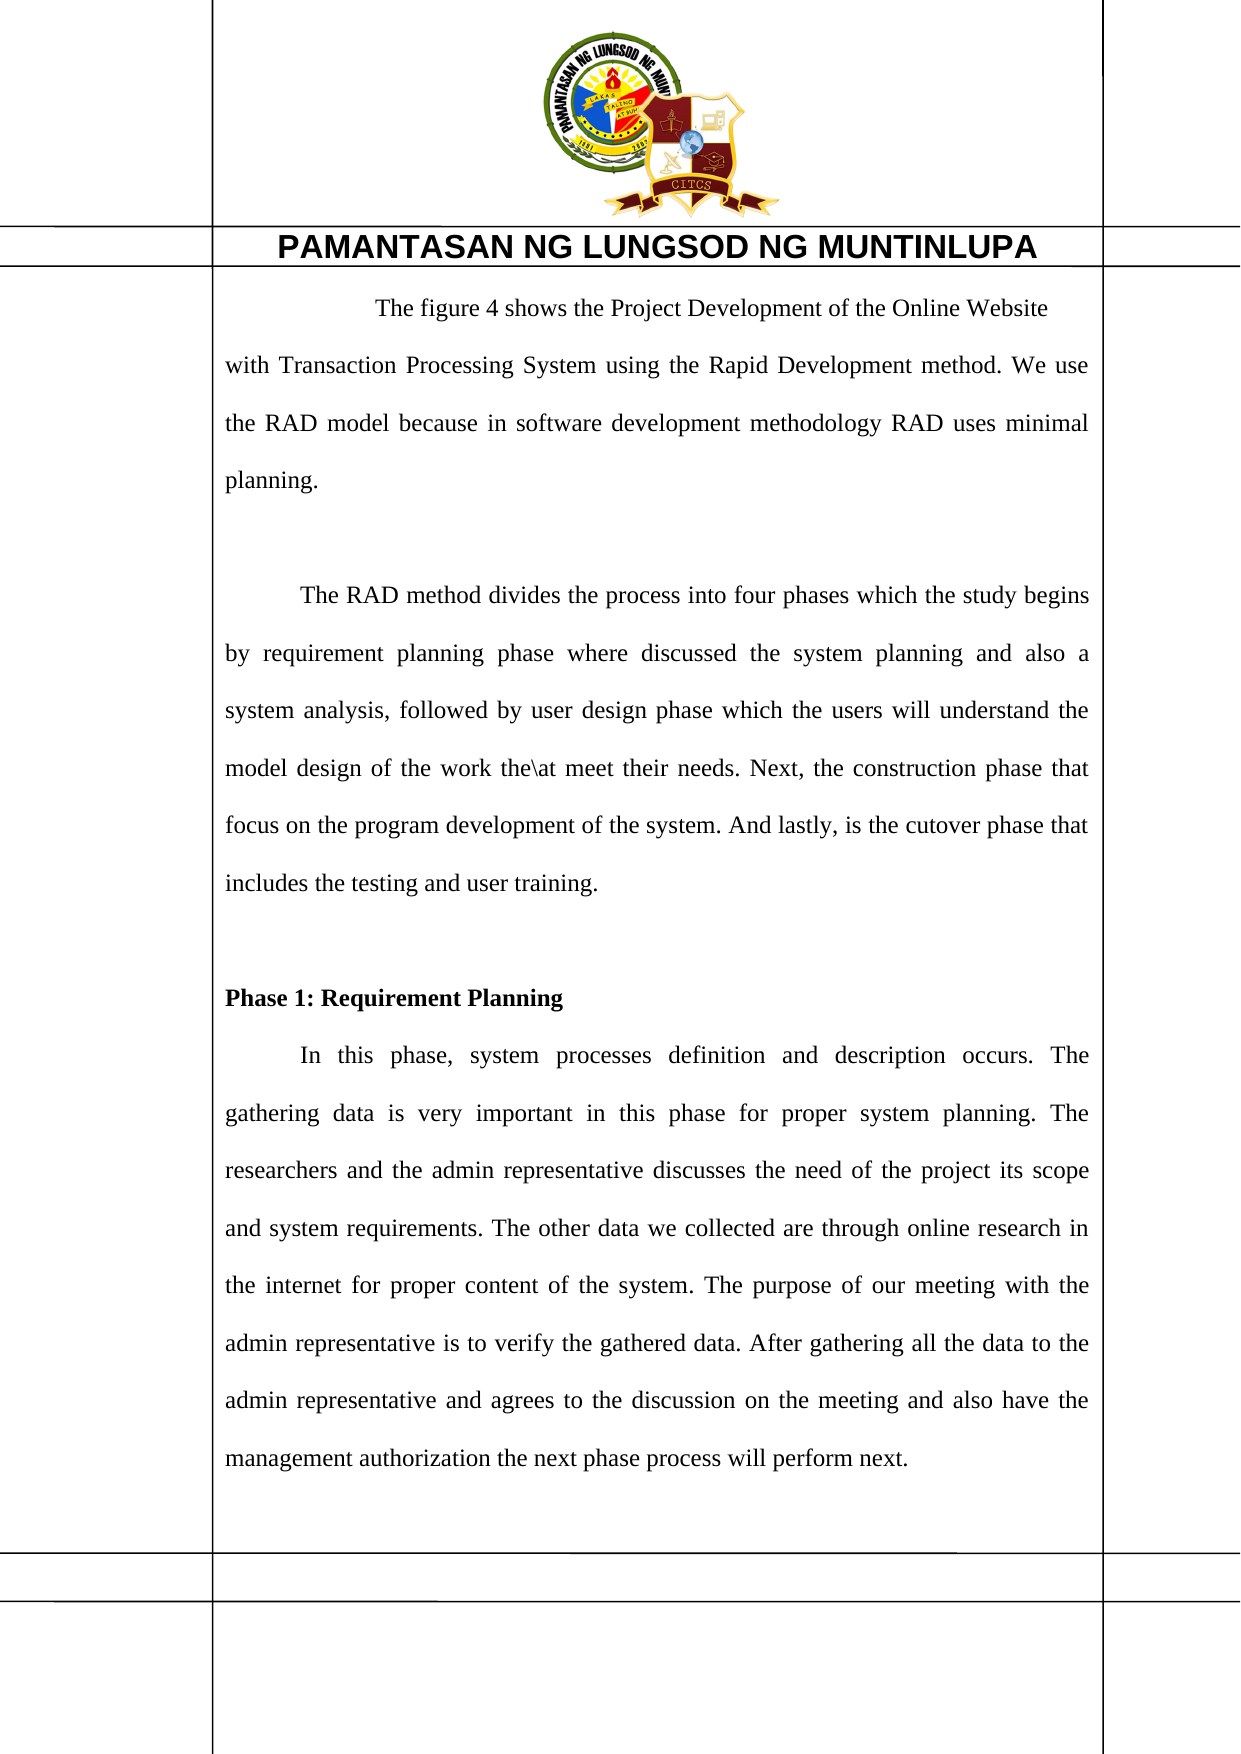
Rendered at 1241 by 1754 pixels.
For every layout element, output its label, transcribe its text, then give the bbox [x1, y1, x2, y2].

text In this phase, system processes definition and description occurs. The gathering data is very important in this phase for proper system planning. The researchers and the admin representative discusses the need of the project its scope and system requirements. The other data we collected are through online research in the internet for proper content of the system. The purpose of our meeting with the admin representative is to verify the gathered data. After gathering all the data to the admin representative and agrees to the discussion on the meeting and also have the management authorization the next phase process will perform next. [225, 1041, 1090, 1472]
text The RAD method divides the process into four phases which the study begins by requirement planning phase where discussed the system planning and also a system analysis, followed by user design phase which the users will understand the model design of the work the\at meet their needs. Next, the construction phase that focus on the program development of the system. And lastly, is the cutover phase that includes the testing and user training. [225, 581, 1090, 897]
picture [540, 29, 780, 219]
text The figure 4 shows the Project Development of the Online Website [300, 293, 1090, 322]
text with Transaction Processing System using the Rapid Development method. We use the RAD model because in software development methodology RAD uses minimal planning. [225, 351, 1090, 494]
text Phase 1: Requirement Planning [225, 983, 1090, 1012]
